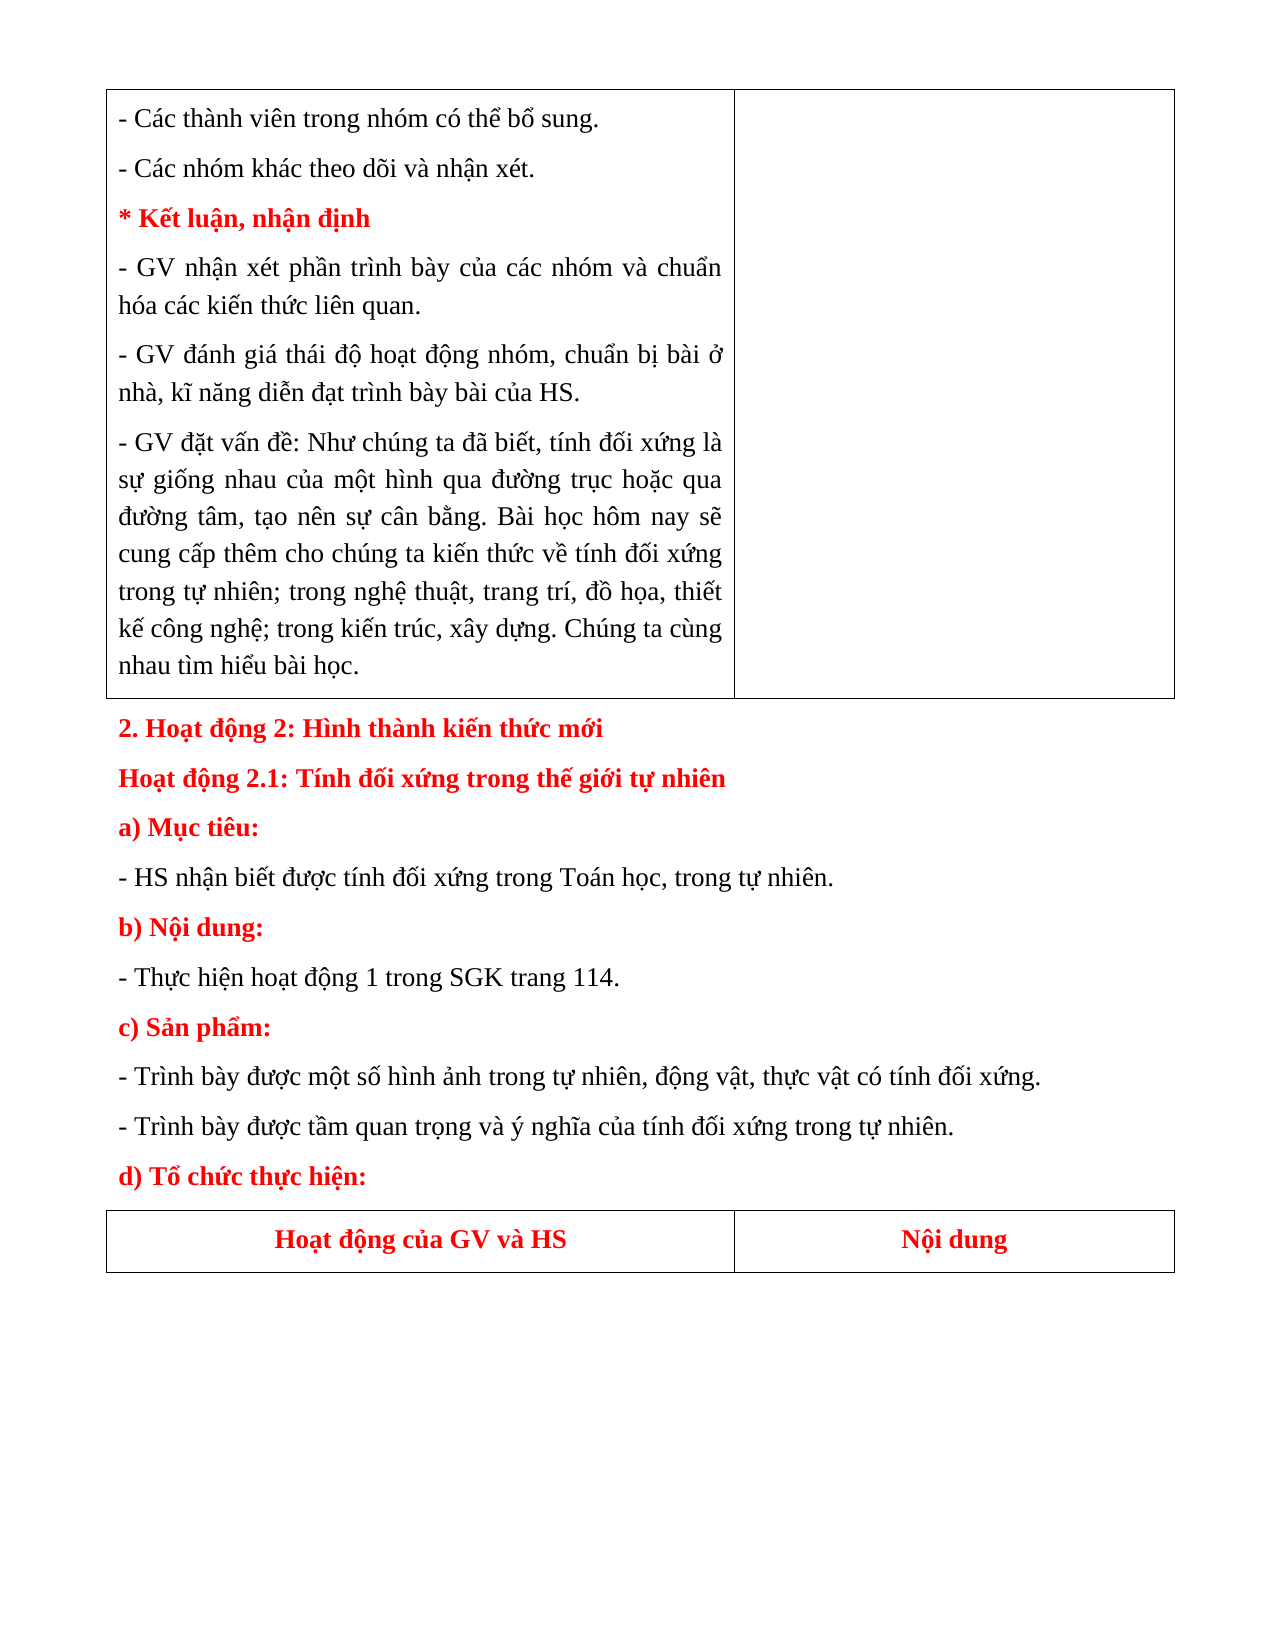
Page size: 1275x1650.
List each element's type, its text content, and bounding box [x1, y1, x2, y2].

text b) Nội dung: [118, 911, 1186, 942]
text - Trình bày được tầm quan trọng và ý nghĩa của tính đối xứng trong tự nhiên. [118, 1110, 1186, 1141]
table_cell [735, 90, 1174, 698]
text Hoạt động 2.1: Tính đối xứng trong thế giới tự nhiên [118, 762, 1186, 793]
table_header Nội dung [735, 1211, 1174, 1272]
table_header Hoạt động của GV và HS [107, 1211, 734, 1272]
text a) Mục tiêu: [118, 811, 1186, 843]
text - HS nhận biết được tính đối xứng trong Toán học, trong tự nhiên. [118, 861, 1186, 892]
text d) Tổ chức thực hiện: [118, 1160, 1186, 1191]
text 2. Hoạt động 2: Hình thành kiến thức mới [118, 712, 1186, 743]
text - Thực hiện hoạt động 1 trong SGK trang 114. [118, 961, 1186, 992]
text c) Sản phẩm: [118, 1011, 1186, 1042]
text - Trình bày được một số hình ảnh trong tự nhiên, động vật, thực vật có tính đối xứng. [118, 1060, 1186, 1092]
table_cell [107, 90, 734, 698]
